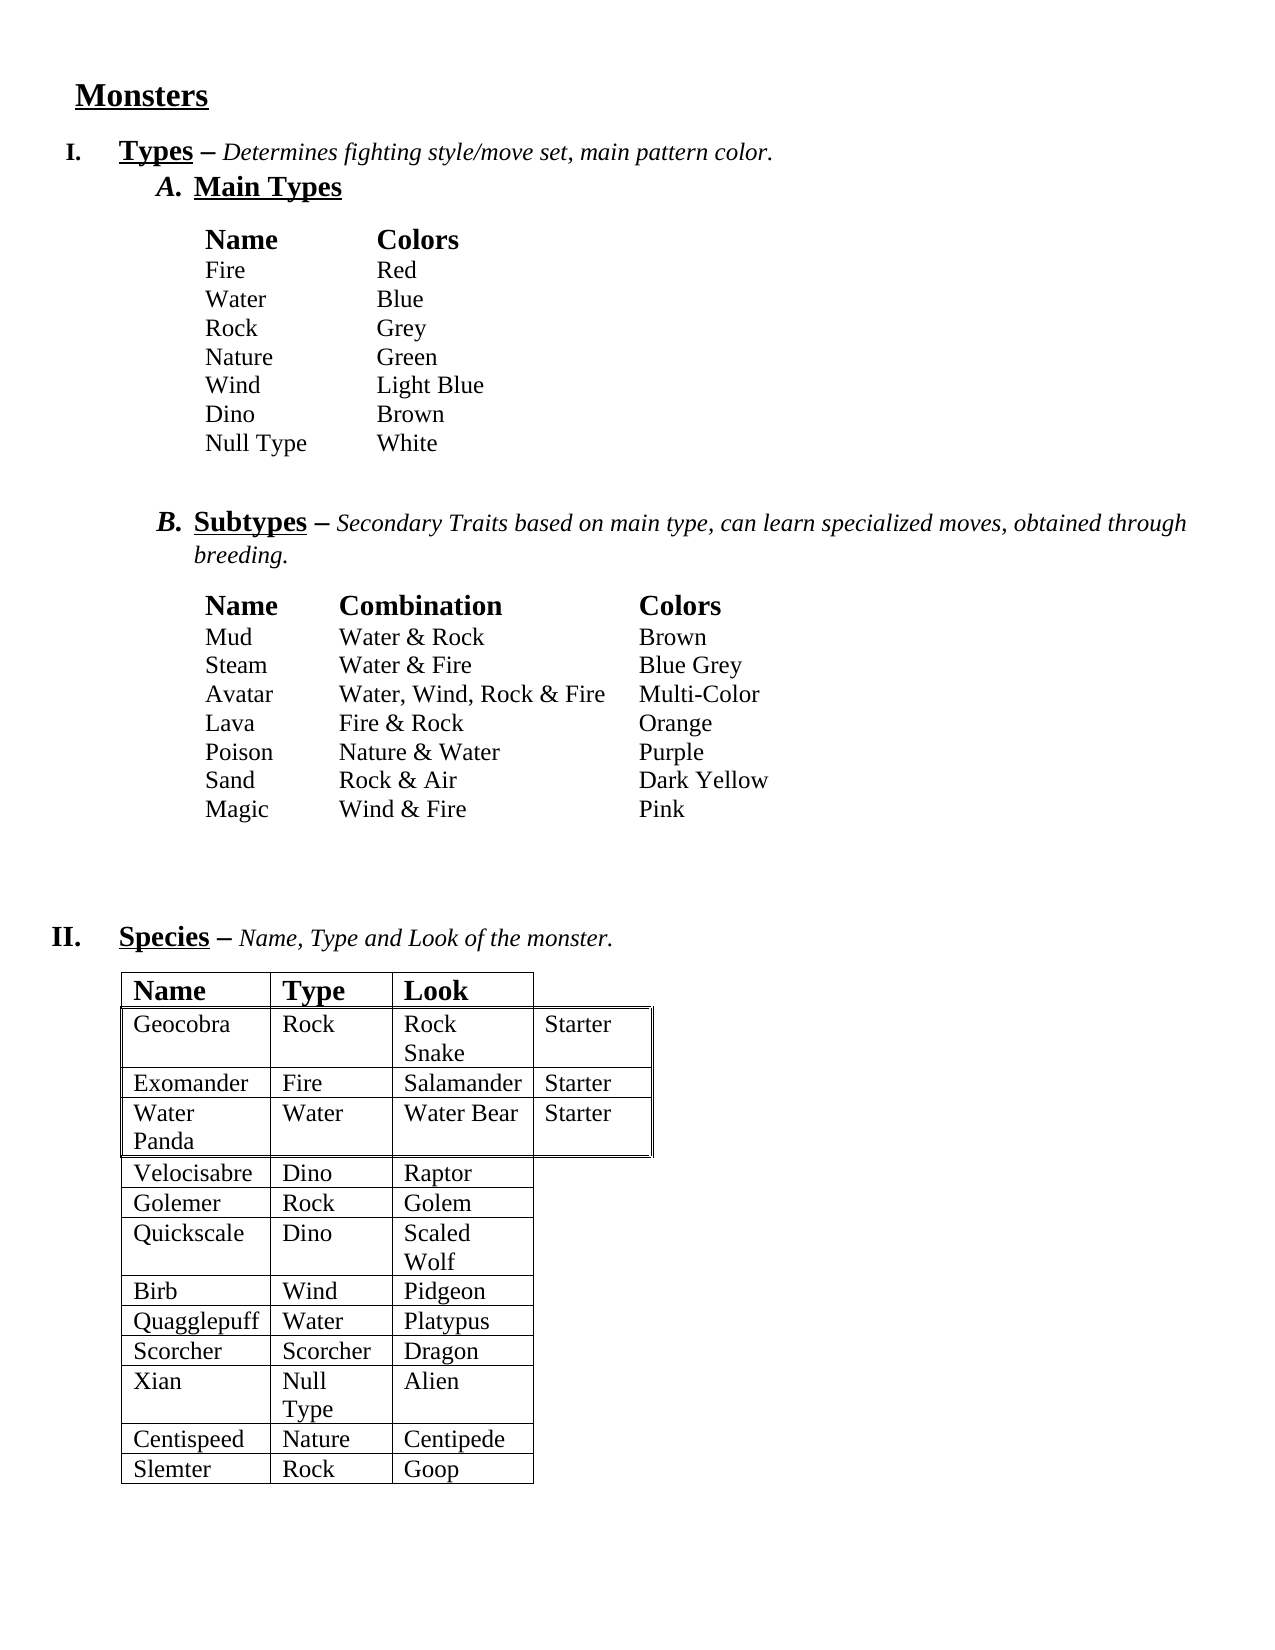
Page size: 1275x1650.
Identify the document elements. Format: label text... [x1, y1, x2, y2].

table_cell Pink [628, 794, 787, 852]
table_cell Platypus [393, 1306, 533, 1335]
table_cell Water Bear [393, 1098, 533, 1155]
table_cell White [365, 428, 534, 457]
table_cell Rock [271, 1009, 392, 1067]
table_header Look [393, 973, 533, 1006]
table_cell Rock [194, 313, 365, 342]
table_cell Scaled Wolf [393, 1218, 533, 1275]
table_cell Fire [271, 1068, 392, 1097]
table_cell Rock [271, 1188, 392, 1217]
table_cell Grey [365, 313, 534, 342]
table_cell Scorcher [122, 1336, 270, 1365]
table_cell Velocisabre [122, 1158, 270, 1187]
table_cell Water [271, 1306, 392, 1335]
table_cell Rock Snake [393, 1009, 533, 1067]
table_cell Mud [194, 622, 327, 650]
table_cell Dragon [393, 1336, 533, 1365]
table_cell Wind & Fire [328, 794, 627, 852]
table_cell Nature & Water [328, 737, 627, 765]
table_cell Steam [194, 650, 327, 679]
table_cell Poison [194, 737, 327, 765]
table_header Name [194, 222, 365, 256]
table_cell Raptor [393, 1158, 533, 1187]
table_header Colors [365, 222, 534, 256]
table_header Name [122, 973, 270, 1006]
table_cell Fire [194, 256, 365, 284]
table_cell Nature [271, 1424, 392, 1453]
list Types – Determines fighting style/move set, main pattern color. [81, 133, 1200, 167]
table_cell Starter [534, 1098, 651, 1155]
table_cell Magic [194, 794, 327, 852]
table_cell Dino [271, 1158, 392, 1187]
table_cell Birb [122, 1276, 270, 1305]
list Main Types [156, 169, 1200, 203]
table_cell Quagglepuff [122, 1306, 270, 1335]
table_cell Wind [194, 371, 365, 399]
table_cell Green [365, 342, 534, 371]
table_cell Exomander [123, 1068, 270, 1097]
table_cell Rock [271, 1454, 392, 1483]
table_cell Red [365, 256, 534, 284]
table_cell Quickscale [122, 1218, 270, 1275]
list Species – Name, Type and Look of the monster. [81, 919, 1200, 952]
table_cell Null Type [194, 428, 365, 457]
table_cell Golemer [122, 1188, 270, 1217]
table_cell Centipede [393, 1424, 533, 1453]
table_header Combination [328, 588, 627, 622]
list Subtypes – Secondary Traits based on main type, can learn specialized moves, obtained through breeding. [156, 504, 1200, 569]
table_header Colors [628, 588, 787, 622]
table_header Name [194, 588, 327, 622]
table_cell Water & Fire [328, 650, 627, 679]
table_cell Slemter [122, 1454, 270, 1483]
table_cell Brown [365, 399, 534, 428]
table_cell Water Panda [123, 1098, 270, 1155]
table_cell Dino [194, 399, 365, 428]
table_cell Nature [194, 342, 365, 371]
table_cell Blue [365, 284, 534, 313]
table_cell Water [194, 284, 365, 313]
table_cell Pidgeon [393, 1276, 533, 1305]
table_cell Blue Grey [628, 650, 787, 679]
table_cell Alien [393, 1366, 533, 1423]
table_cell Water & Rock [328, 622, 627, 650]
table_cell Orange [628, 708, 787, 737]
table_cell Starter [534, 1068, 651, 1097]
table_cell Golem [393, 1188, 533, 1217]
table_cell Brown [628, 622, 787, 650]
table_cell Dino [271, 1218, 392, 1275]
table_cell Avatar [194, 679, 327, 708]
table_cell Centispeed [122, 1424, 270, 1453]
table_cell Light Blue [365, 371, 534, 399]
table_cell Purple [628, 737, 787, 765]
table_cell Rock & Air [328, 765, 627, 794]
table_cell Water [271, 1098, 392, 1155]
table_cell Fire & Rock [328, 708, 627, 737]
table_cell Sand [194, 765, 327, 794]
table_cell Multi-Color [628, 679, 787, 708]
table_cell Scorcher [271, 1336, 392, 1365]
table_cell Goop [393, 1454, 533, 1483]
table_header Type [271, 973, 392, 1006]
table_cell Salamander [393, 1068, 533, 1097]
table_cell Wind [271, 1276, 392, 1305]
table_cell Xian [122, 1366, 270, 1423]
table_cell Dark Yellow [628, 765, 787, 794]
table_cell Water, Wind, Rock & Fire [328, 679, 627, 708]
table_cell Null Type [271, 1366, 392, 1423]
table_cell Lava [194, 708, 327, 737]
table_cell Geocobra [123, 1009, 270, 1067]
text Monsters [75, 75, 1200, 113]
table_cell Starter [534, 1006, 652, 1067]
